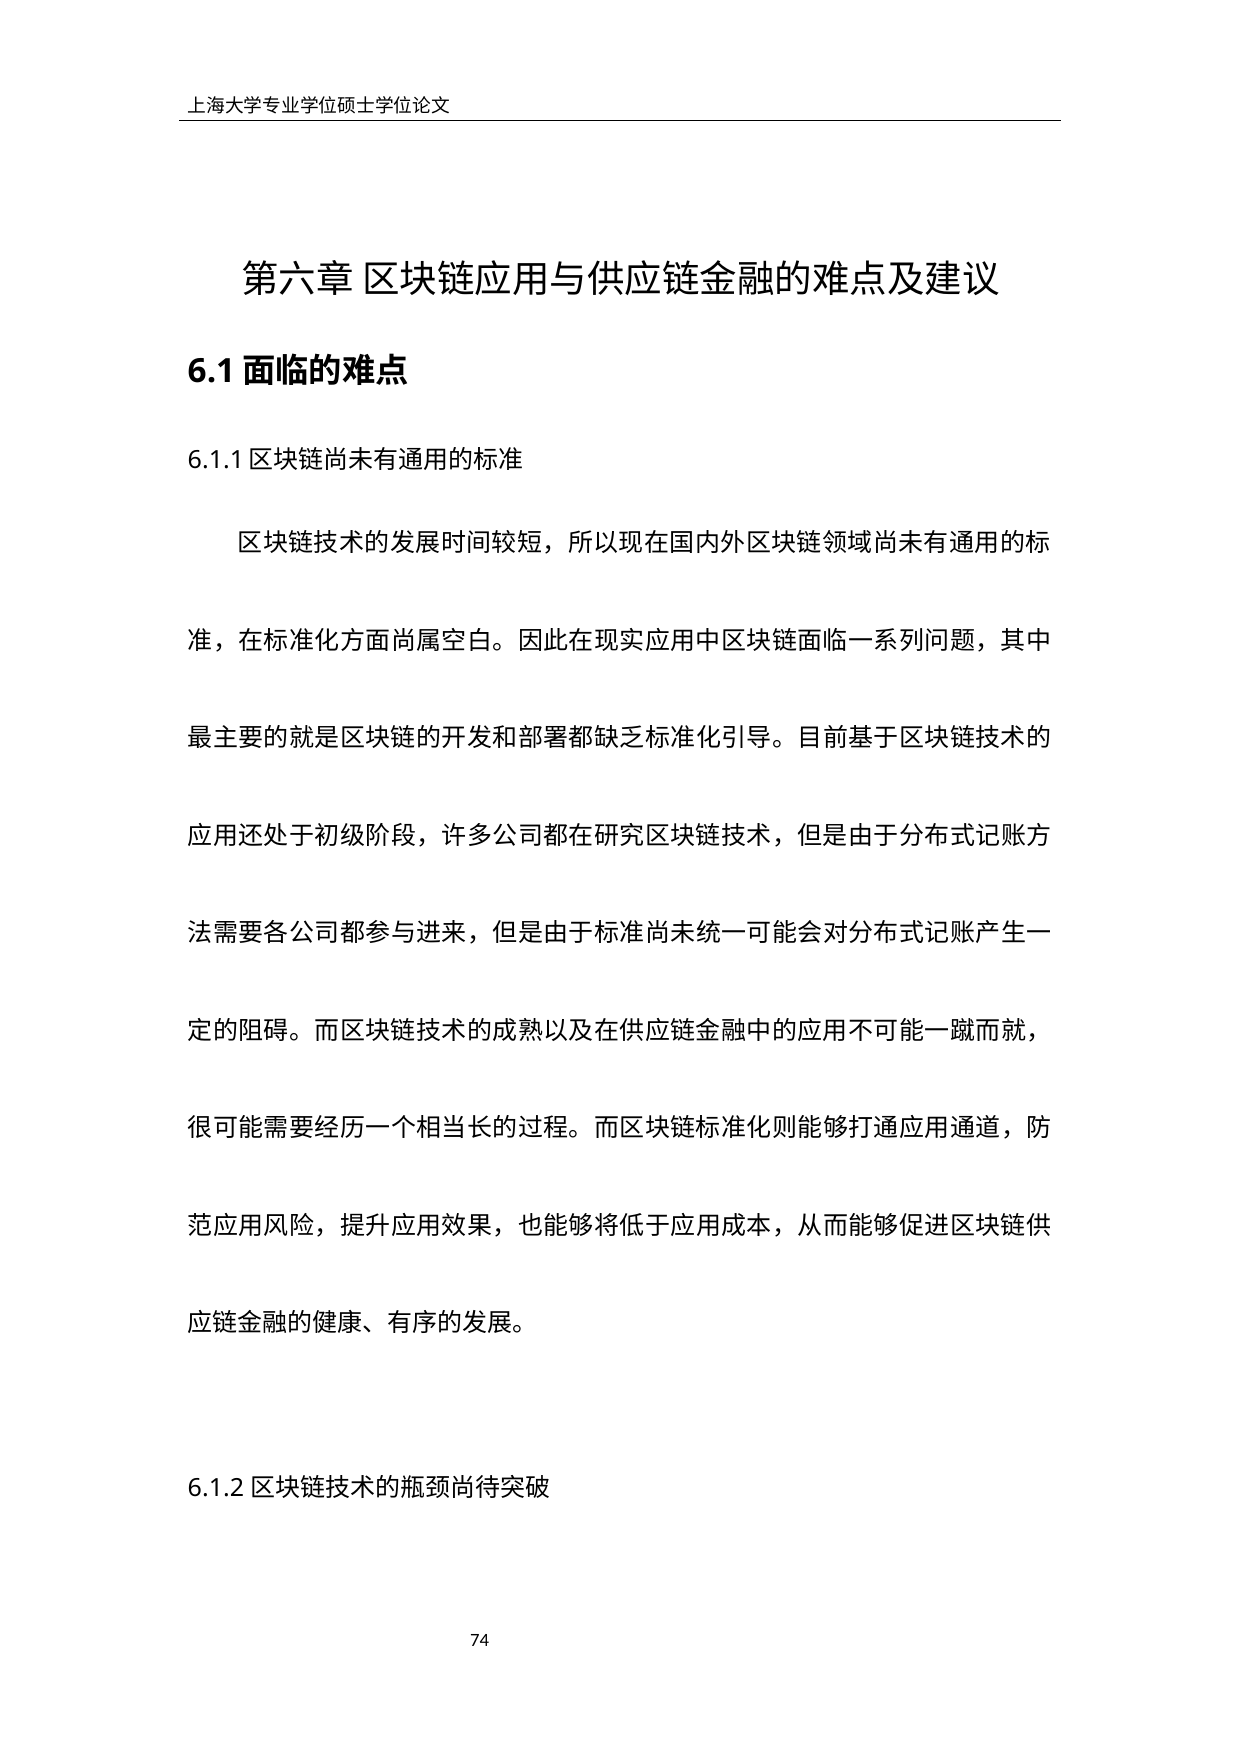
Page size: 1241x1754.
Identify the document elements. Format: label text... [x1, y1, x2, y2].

text 区块链技术的发展时间较短，所以现在国内外区块链领域尚未有通用的标准，在标准化方面尚属空白。因此在现实应用中区块链面临一系列问题，其中最主要的就是区块链的开发和部署都缺乏标准化引导。目前基于区块链技术的应用还处于初级阶段，许多公司都在研究区块链技术，但是由于分布式记账方法需要各公司都参与进来，但是由于标准尚未统一可能会对分布式记账产生一定的阻碍。而区块链技术的成熟以及在供应链金融中的应用不可能一蹴而就，很可能需要经历一个相当长的过程。而区块链标准化则能够打通应用通道，防范应用风险，提升应用效果，也能够将低于应用成本，从而能够促进区块链供应链金融的健康、有序的发展。 [187, 508, 1053, 1353]
text 第六章 区块链应用与供应链金融的难点及建议 [187, 244, 1053, 309]
text 6.1面临的难点 [187, 336, 1053, 401]
text 6.1.2 区块链技术的瓶颈尚待突破 [187, 1453, 1053, 1518]
text 6.1.1区块链尚未有通用的标准 [187, 425, 1053, 490]
